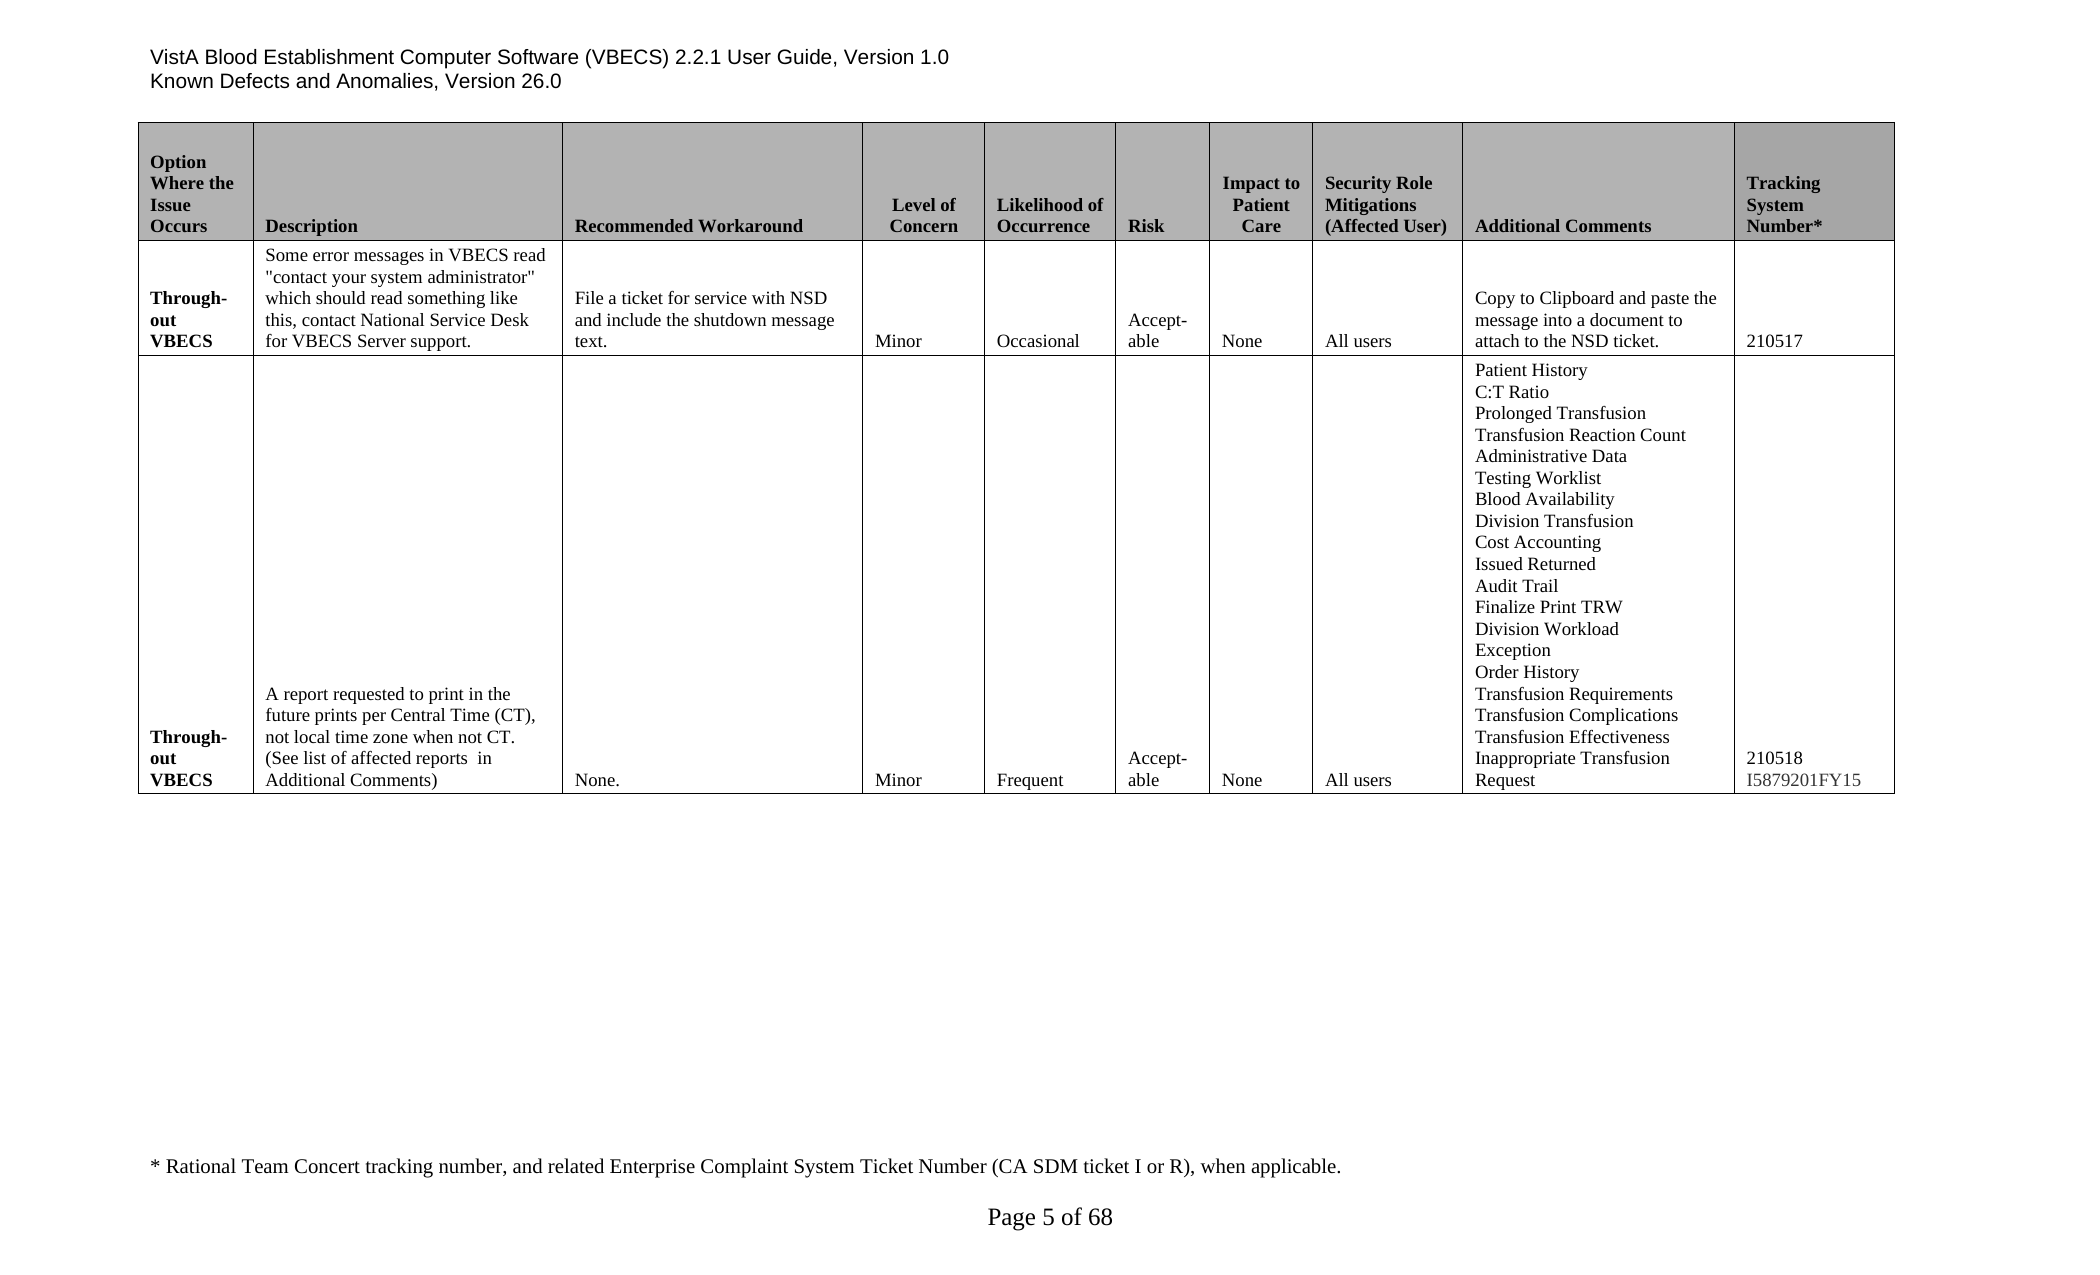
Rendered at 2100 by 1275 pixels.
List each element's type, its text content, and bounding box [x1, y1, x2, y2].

table_cell Frequent [985, 356, 1115, 793]
table_cell All users [1313, 241, 1462, 355]
table_cell Minor [863, 356, 984, 793]
table_cell Accept-able [1116, 356, 1209, 793]
table_cell None. [563, 356, 862, 793]
table_cell Through-out VBECS [139, 241, 253, 355]
table_cell File a ticket for service with NSD and include the shutdown message text. [563, 241, 862, 355]
table_cell 210517 [1735, 241, 1894, 355]
table_cell Minor [863, 241, 984, 355]
table_cell Accept-able [1116, 241, 1209, 355]
table_cell Some error messages in VBECS read "contact your system administrator" which should read something like this, contact National Service Desk for VBECS Server support. [254, 241, 562, 355]
table_cell All users [1313, 356, 1462, 793]
table_cell 210518 I5879201FY15 [1735, 356, 1894, 793]
table_header Option Where the Issue Occurs [139, 123, 253, 240]
table_header Impact to Patient Care [1210, 123, 1312, 240]
table_cell Copy to Clipboard and paste the message into a document to attach to the NSD ticket. [1463, 241, 1734, 355]
table_header Description [254, 123, 562, 240]
table_cell Occasional [985, 241, 1115, 355]
table_header Additional Comments [1463, 123, 1734, 240]
table_header Recommended Workaround [563, 123, 862, 240]
table_header Tracking System Number* [1735, 123, 1894, 240]
table_cell None [1210, 356, 1312, 793]
table_header Likelihood of Occurrence [985, 123, 1115, 240]
table_cell Patient History C:T Ratio Prolonged Transfusion Transfusion Reaction Count Administrative Data Testing Worklist Blood Availability Division Transfusion Cost Accounting Issued Returned Audit Trail Finalize Print TRW Division Workload Exception Order History Transfusion Requirements Transfusion Complications Transfusion Effectiveness Inappropriate Transfusion Request [1463, 356, 1734, 793]
table_cell None [1210, 241, 1312, 355]
table_cell Through-out VBECS [139, 356, 253, 793]
table_header Level of Concern [863, 123, 984, 240]
table_cell A report requested to print in the future prints per Central Time (CT), not local time zone when not CT. (See list of affected reports in Additional Comments) [254, 356, 562, 793]
table_header Risk [1116, 123, 1209, 240]
table_header Security Role Mitigations (Affected User) [1313, 123, 1462, 240]
